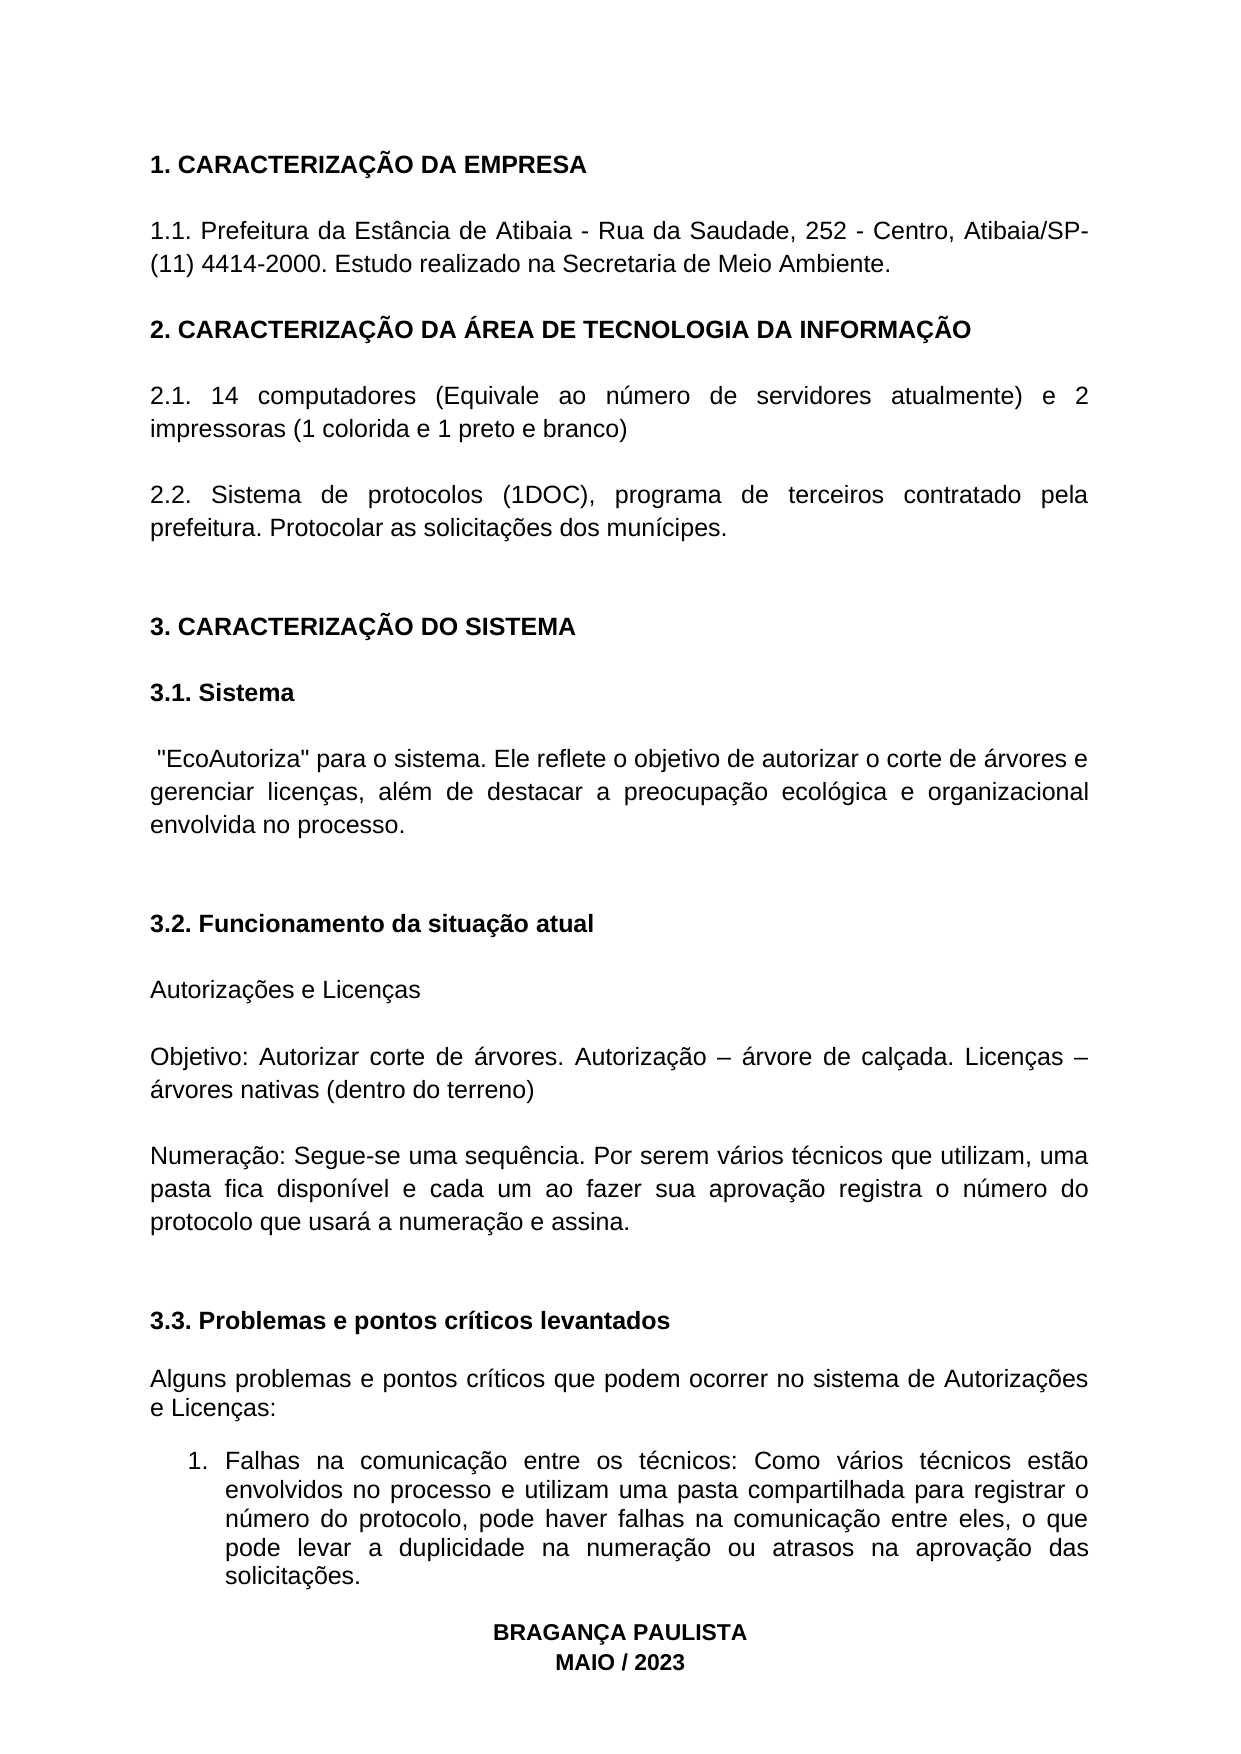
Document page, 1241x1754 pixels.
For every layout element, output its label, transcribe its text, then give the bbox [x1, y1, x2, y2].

text 3.2. Funcionamento da situação atual [150, 909, 1090, 938]
text 1. CARACTERIZAÇÃO DA EMPRESA [150, 150, 1090, 179]
text Autorizações e Licenças [150, 976, 1090, 1004]
text 1.1. Prefeitura da Estância de Atibaia - Rua da Saudade, 252 - Centro, Atibaia/SP- (11) 4414-2000. Estudo realizado na Secretaria de Meio Ambiente. [150, 216, 1090, 278]
text 3. CARACTERIZAÇÃO DO SISTEMA [150, 612, 1090, 641]
text 2.1. 14 computadores (Equivale ao número de servidores atualmente) e 2 impressoras (1 colorida e 1 preto e branco) [150, 381, 1090, 443]
text 2.2. Sistema de protocolos (1DOC), programa de terceiros contratado pela prefeitura. Protocolar as solicitações dos munícipes. [150, 480, 1090, 542]
text Alguns problemas e pontos críticos que podem ocorrer no sistema de Autorizações e Licenças: [150, 1364, 1090, 1421]
text 3.1. Sistema [150, 678, 1090, 707]
text Objetivo: Autorizar corte de árvores. Autorização – árvore de calçada. Licenças – árvores nativas (dentro do terreno) [150, 1042, 1090, 1103]
text 2. CARACTERIZAÇÃO DA ÁREA DE TECNOLOGIA DA INFORMAÇÃO [150, 315, 1090, 344]
text Numeração: Segue-se uma sequência. Por serem vários técnicos que utilizam, uma pasta fica disponível e cada um ao fazer sua aprovação registra o número do protocolo que usará a numeração e assina. [150, 1141, 1090, 1235]
list Falhas na comunicação entre os técnicos: Como vários técnicos estão envolvidos no processo e utilizam uma pasta compartilhada para registrar o número do protocolo, pode haver falhas na comunicação entre eles, o que pode levar a duplicidade na numeração ou atrasos na aprovação das solicitações. [187, 1446, 1090, 1590]
text "EcoAutoriza" para o sistema. Ele reflete o objetivo de autorizar o corte de árvores e gerenciar licenças, além de destacar a preocupação ecológica e organizacional envolvida no processo. [150, 744, 1090, 839]
text 3.3. Problemas e pontos críticos levantados [150, 1306, 1090, 1334]
